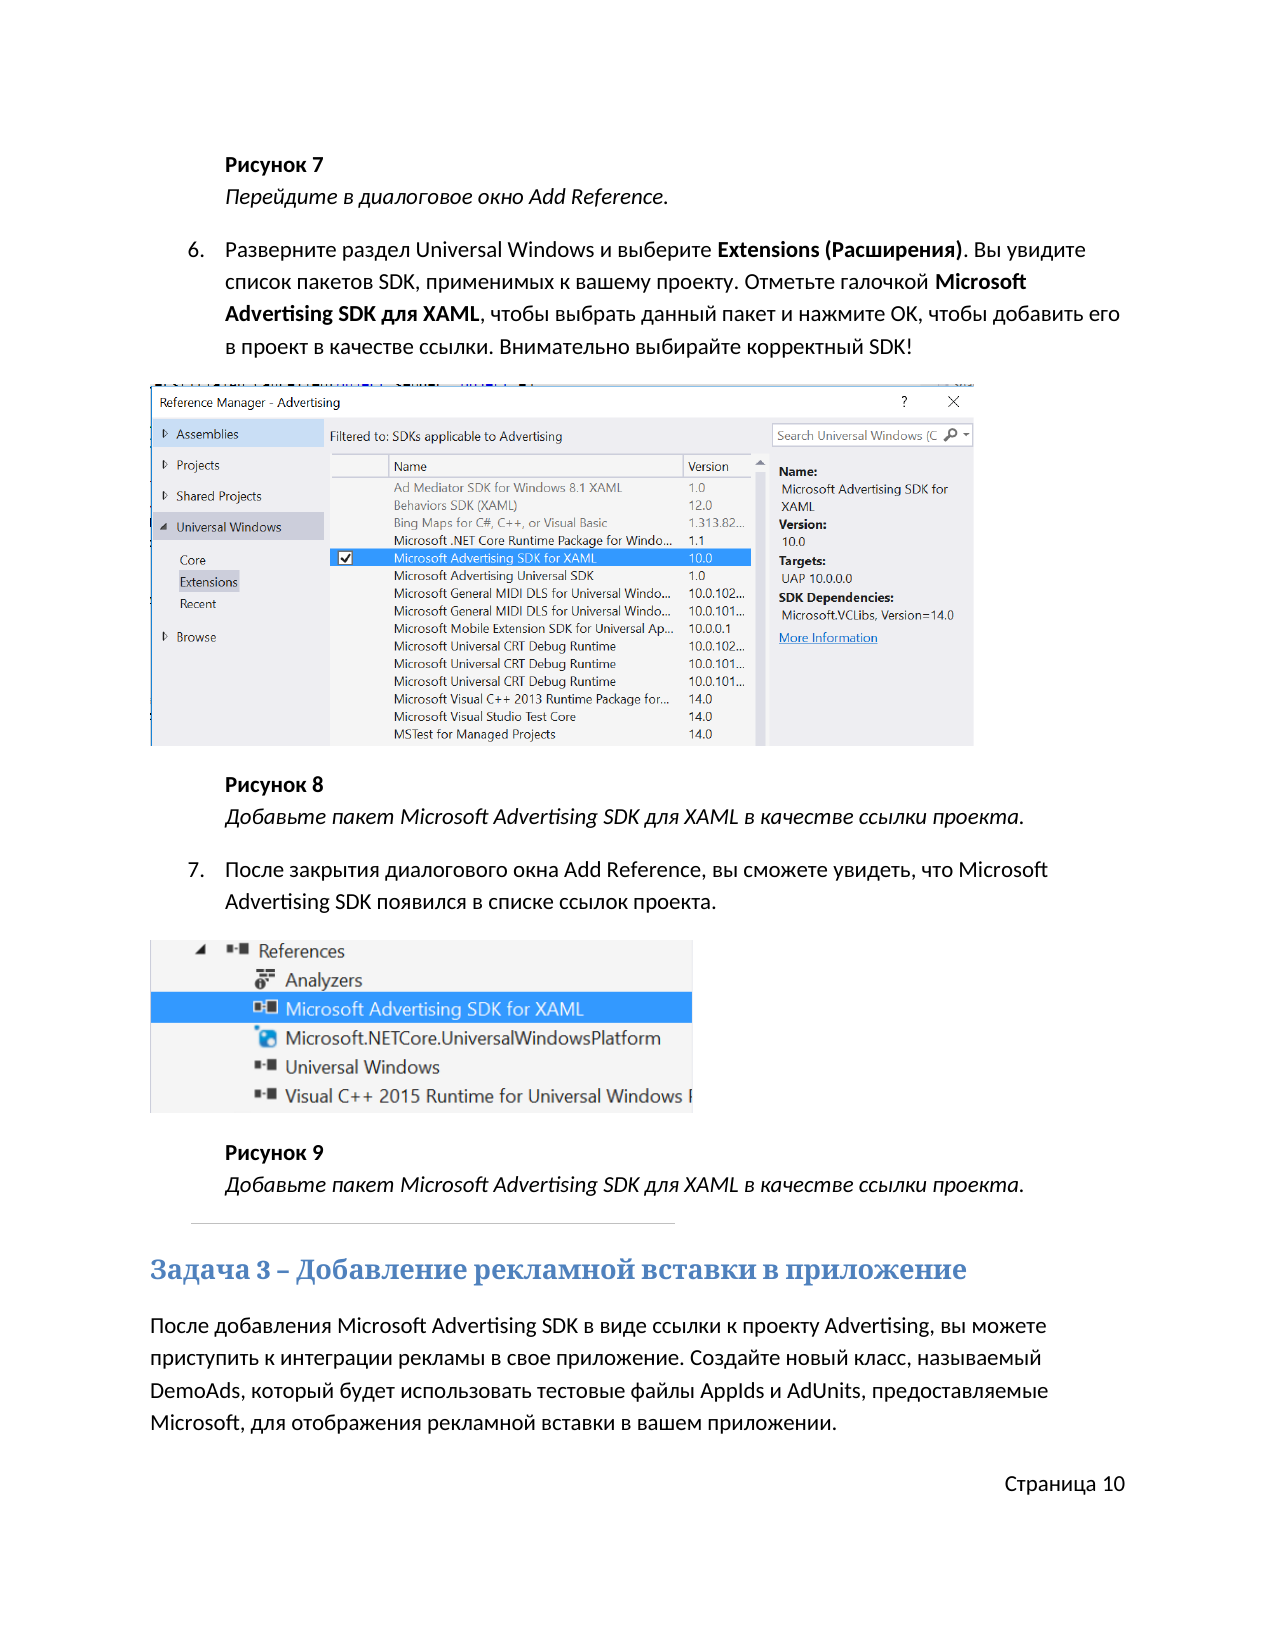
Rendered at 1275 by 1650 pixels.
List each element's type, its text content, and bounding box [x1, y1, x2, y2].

picture [150, 384, 974, 746]
text Рисунок 7 [150, 150, 1125, 178]
text Рисунок 9 [150, 1138, 1125, 1166]
text Рисунок 8 [150, 770, 1125, 798]
list Разверните раздел Universal Windows и выберите Extensions (Расширения). Вы увидите список пакетов SDK, применимых к вашему проекту. Отметьте галочкой Microsoft Advertising SDK для XAML, чтобы выбрать данный пакет и нажмите OK, чтобы добавить его в проект в качестве ссылки. Внимательно выбирайте корректный SDK! [187, 235, 1125, 360]
text После добавления Microsoft Advertising SDK в виде ссылки к проекту Advertising, вы можете приступить к интеграции рекламы в свое приложение. Создайте новый класс, называемый DemoAds, который будет использовать тестовые файлы AppIds и AdUnits, предоставляемые Microsoft, для отображения рекламной вставки в вашем приложении. [150, 1311, 1125, 1436]
text Перейдите в диалоговое окно Add Reference. [150, 182, 1125, 210]
text Добавьте пакет Microsoft Advertising SDK для XAML в качестве ссылки проекта. [150, 1170, 1125, 1198]
subtitle Задача 3 – Добавление рекламной вставки в приложение [150, 1255, 1125, 1286]
picture [150, 940, 693, 1113]
text Добавьте пакет Microsoft Advertising SDK для XAML в качестве ссылки проекта. [150, 802, 1125, 830]
list После закрытия диалогового окна Add Reference, вы сможете увидеть, что Microsoft Advertising SDK появился в списке ссылок проекта. [187, 855, 1125, 916]
